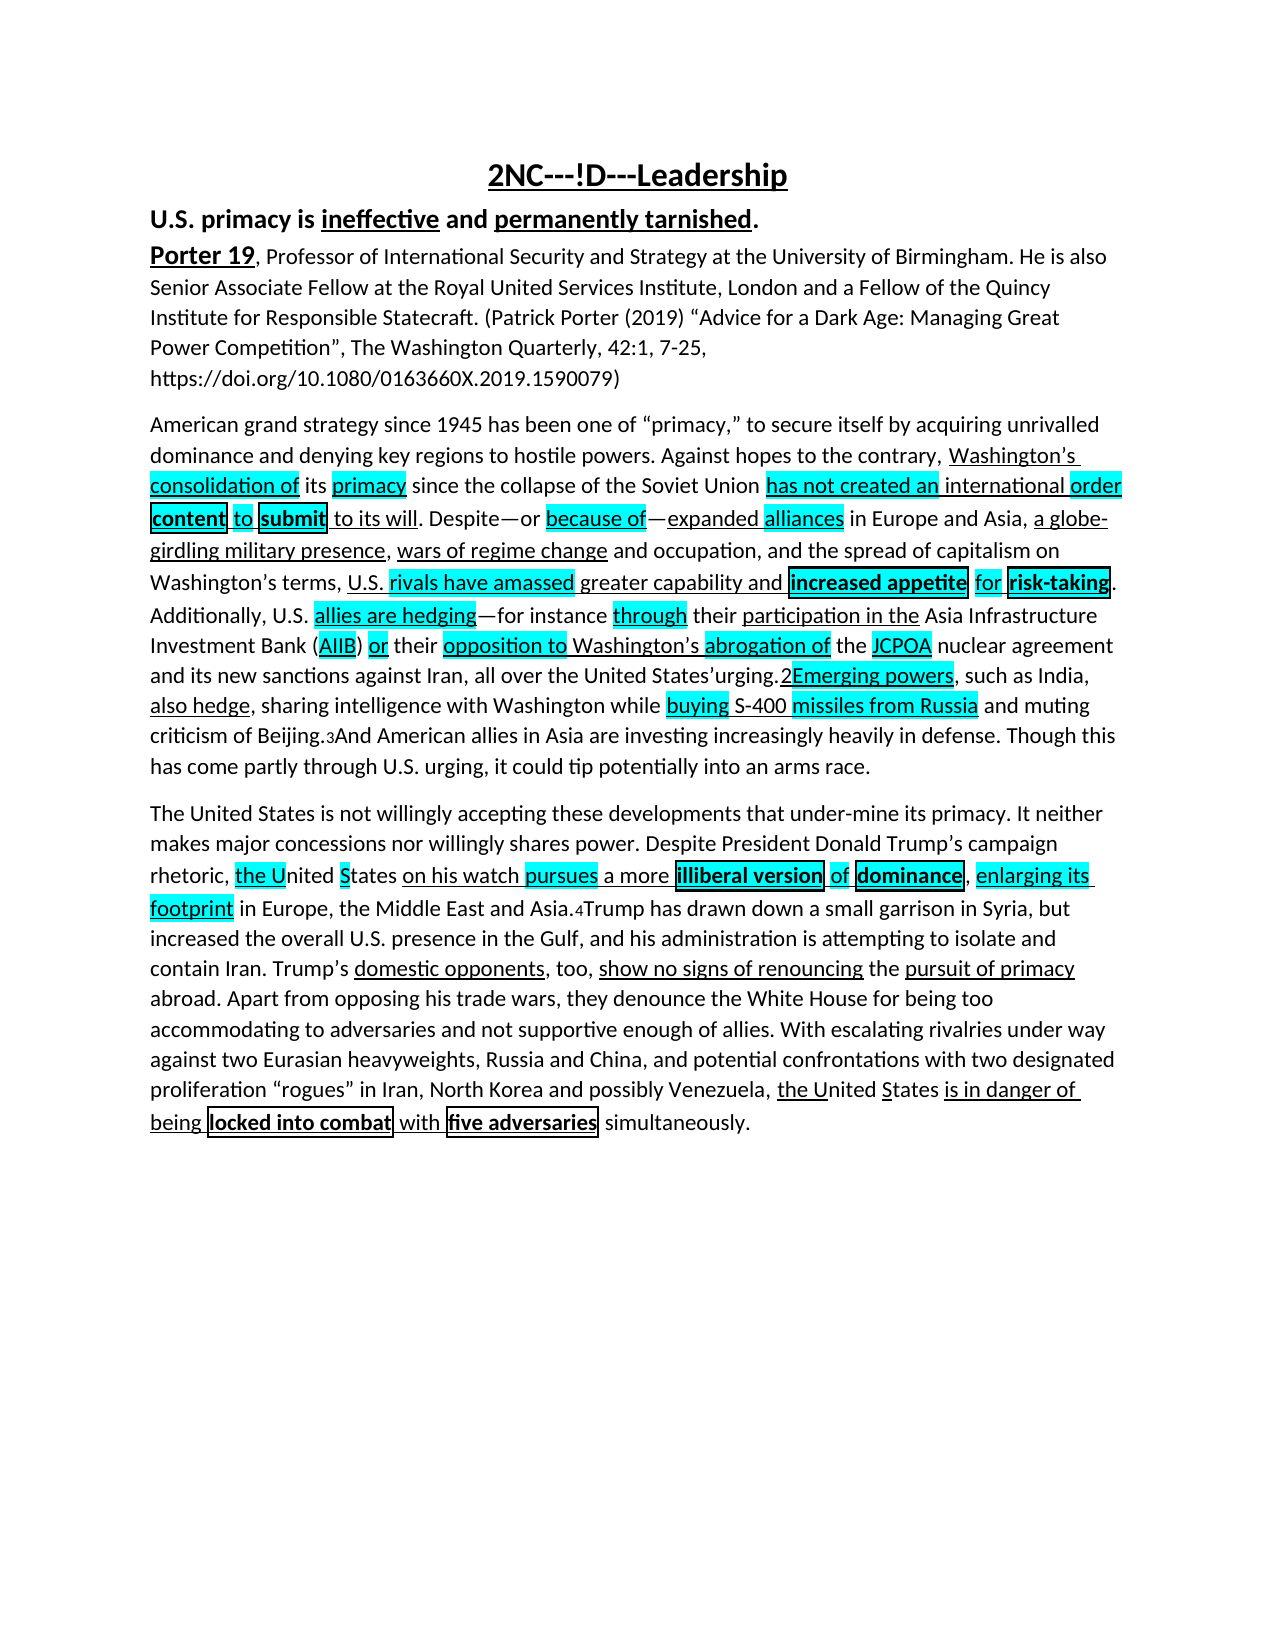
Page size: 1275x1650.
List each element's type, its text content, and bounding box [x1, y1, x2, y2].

text Porter 19, Professor of International Security and Strategy at the University of Birmingham. He is also Senior Associate Fellow at the Royal United Services Institute, London and a Fellow of the Quincy Institute for Responsible Statecraft. (Patrick Porter (2019) “Advice for a Dark Age: Managing Great Power Competition”, The Washington Quarterly, 42:1, 7-25, https://doi.org/10.1080/0163660X.2019.1590079) [150, 238, 1125, 392]
text The United States is not willingly accepting these developments that under-mine its primacy. It neither makes major concessions nor willingly shares power. Despite President Donald Trump’s campaign rhetoric, the United States on his watch pursues a more illiberal version of dominance, enlarging its footprint in Europe, the Middle East and Asia.4Trump has drawn down a small garrison in Syria, but increased the overall U.S. presence in the Gulf, and his administration is attempting to isolate and contain Iran. Trump’s domestic opponents, too, show no signs of renouncing the pursuit of primacy abroad. Apart from opposing his trade wars, they denounce the White House for being too accommodating to adversaries and not supportive enough of allies. With escalating rivalries under way against two Eurasian heavyweights, Russia and China, and potential confrontations with two designated proliferation “rogues” in Iran, North Korea and possibly Venezuela, the United States is in danger of being locked into combat with five adversaries simultaneously. [150, 799, 1125, 1138]
subtitle U.S. primacy is ineffective and permanently tarnished. [150, 202, 1125, 235]
text American grand strategy since 1945 has been one of “primacy,” to secure itself by acquiring unrivalled dominance and denying key regions to hostile powers. Against hopes to the contrary, Washington’s consolidation of its primacy since the collapse of the Soviet Union has not created an international order content to submit to its will. Despite—or because of—expanded alliances in Europe and Asia, a globe-girdling military presence, wars of regime change and occupation, and the spread of capitalism on Washington’s terms, U.S. rivals have amassed greater capability and increased appetite for risk-taking. Additionally, U.S. allies are hedging—for instance through their participation in the Asia Infrastructure Investment Bank (AIIB) or their opposition to Washington’s abrogation of the JCPOA nuclear agreement and its new sanctions against Iran, all over the United States’urging.2Emerging powers, such as India, also hedge, sharing intelligence with Washington while buying S-400 missiles from Russia and muting criticism of Beijing.3And American allies in Asia are investing increasingly heavily in defense. Though this has come partly through U.S. urging, it could tip potentially into an arms race. [150, 411, 1125, 780]
subtitle 2NC---!D---Leadership [150, 154, 1125, 195]
